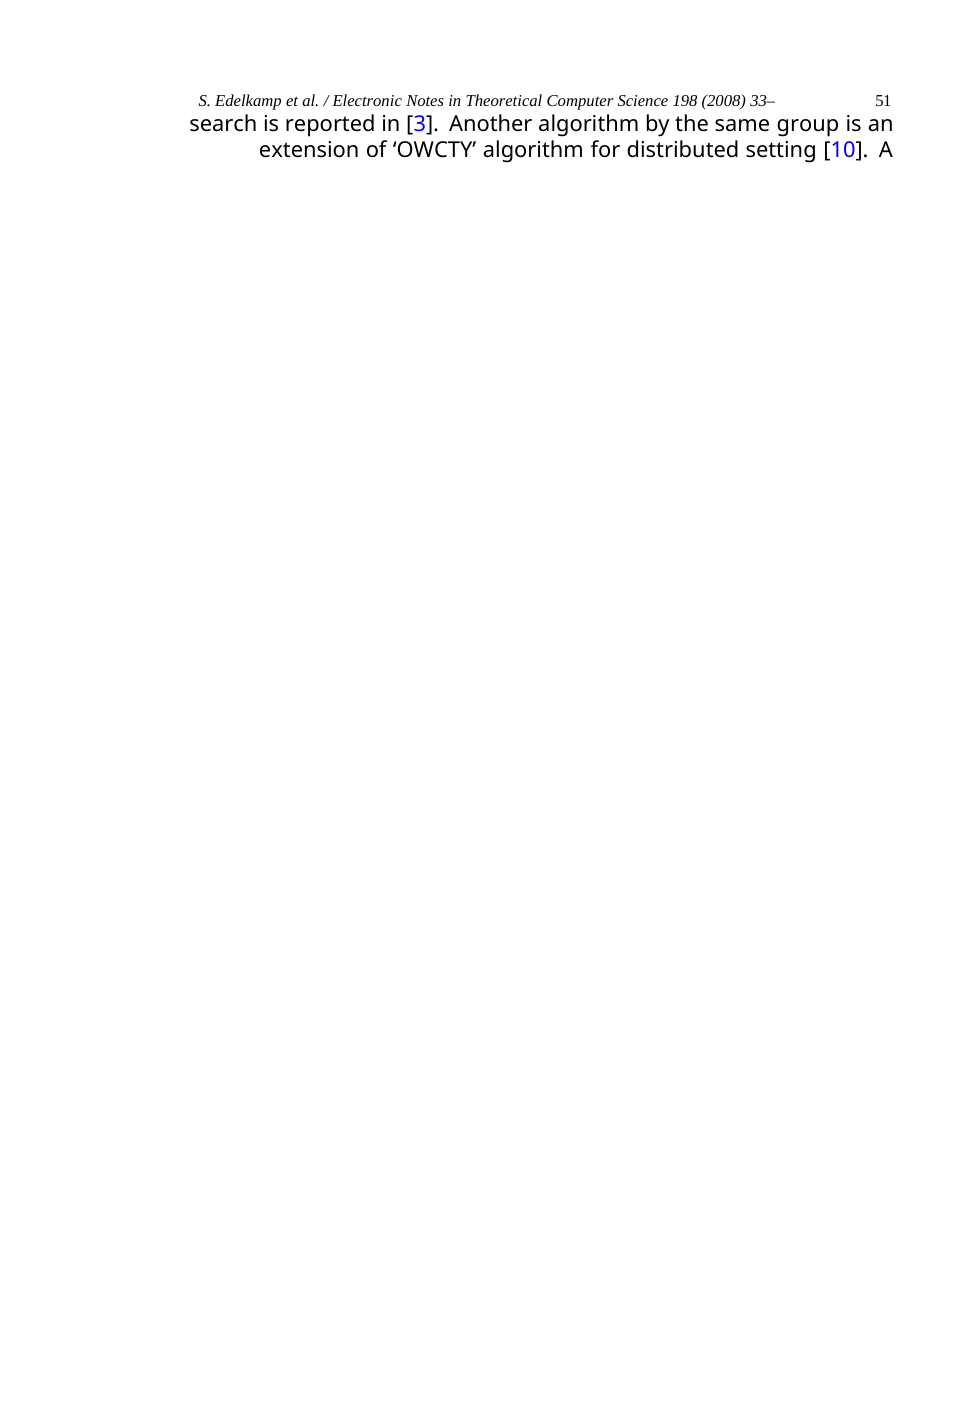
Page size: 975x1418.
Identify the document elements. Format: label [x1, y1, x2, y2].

text [94, 110, 893, 164]
